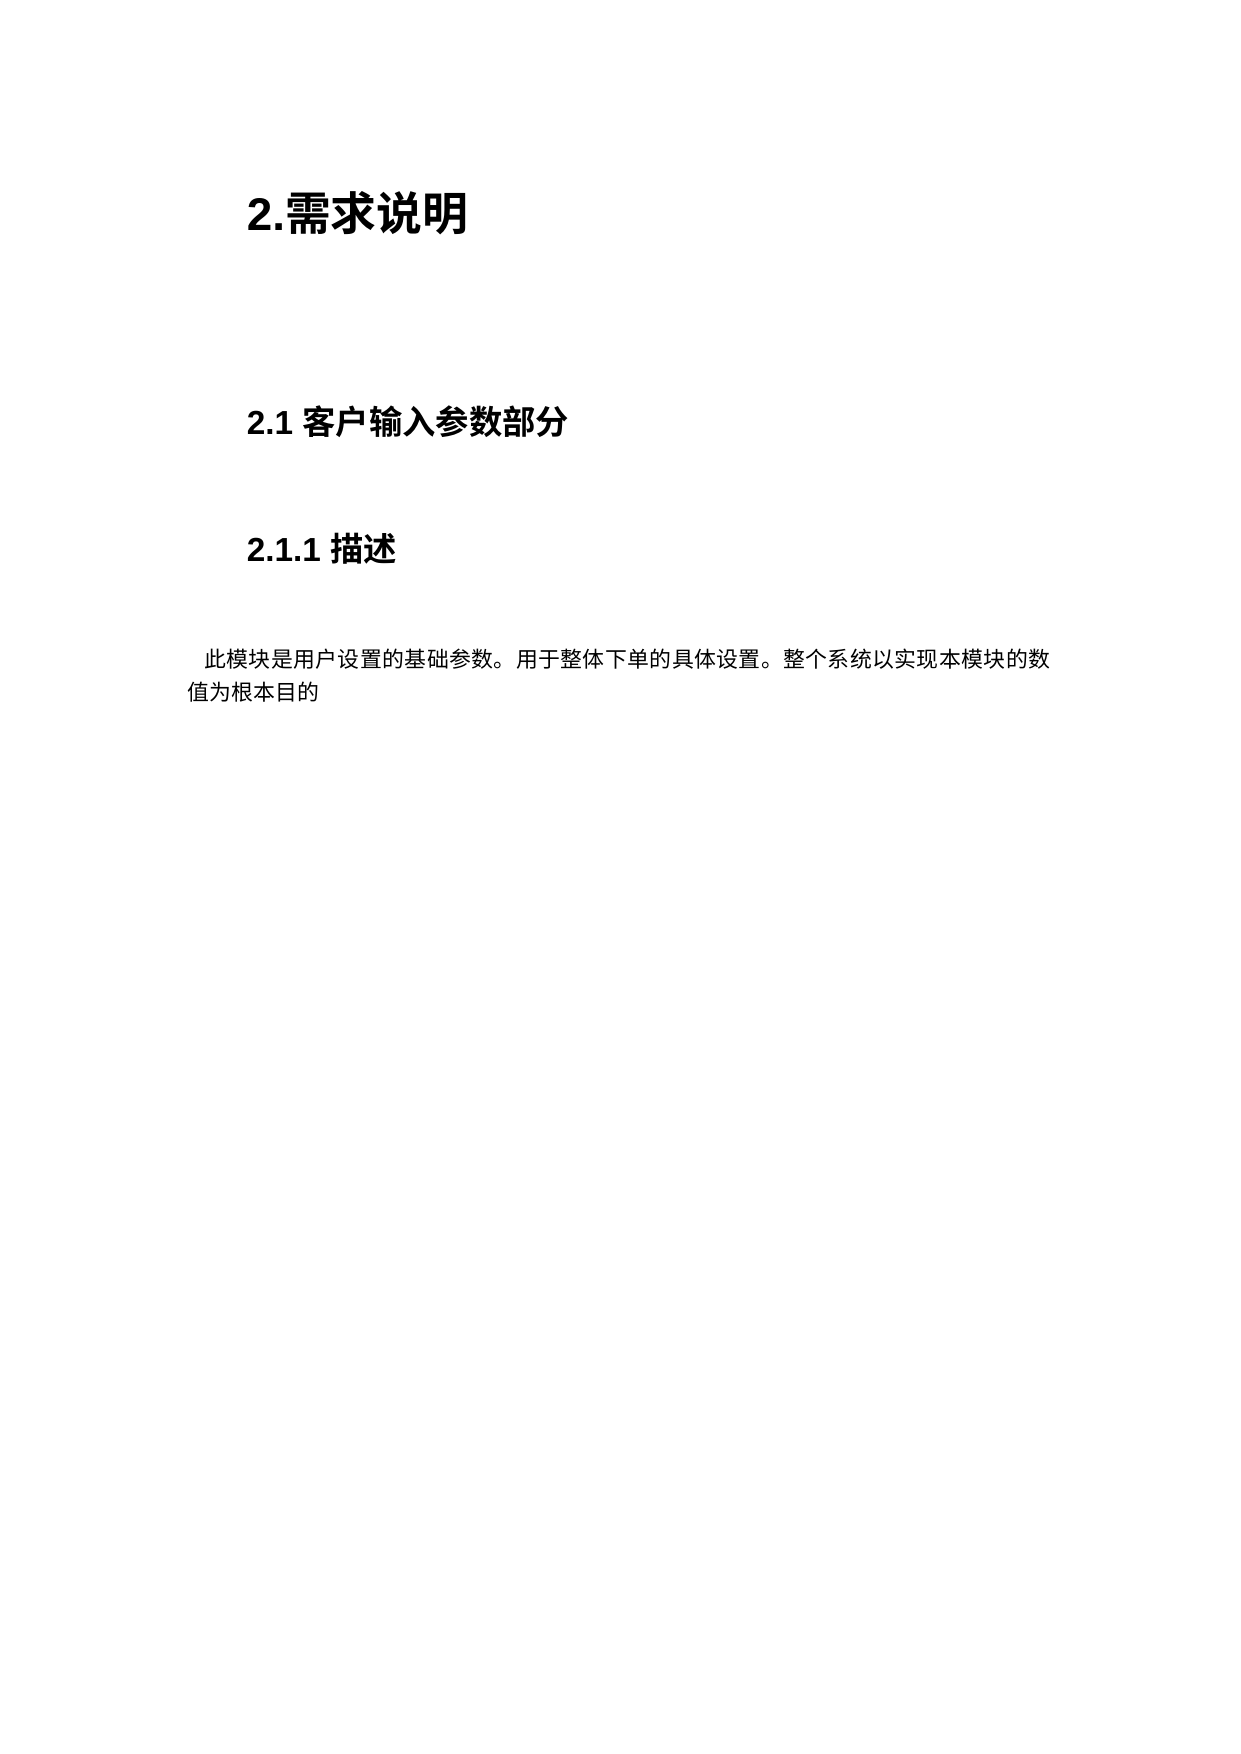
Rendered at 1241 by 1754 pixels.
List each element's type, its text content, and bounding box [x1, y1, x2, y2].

subtitle 2.1 客户输入参数部分 [247, 387, 1053, 452]
text 此模块是用户设置的基础参数。用于整体下单的具体设置。整个系统以实现本模块的数值为根本目的 [187, 642, 1053, 707]
subtitle 描述 [247, 514, 1053, 579]
subtitle 2.需求说明 [247, 162, 1053, 259]
